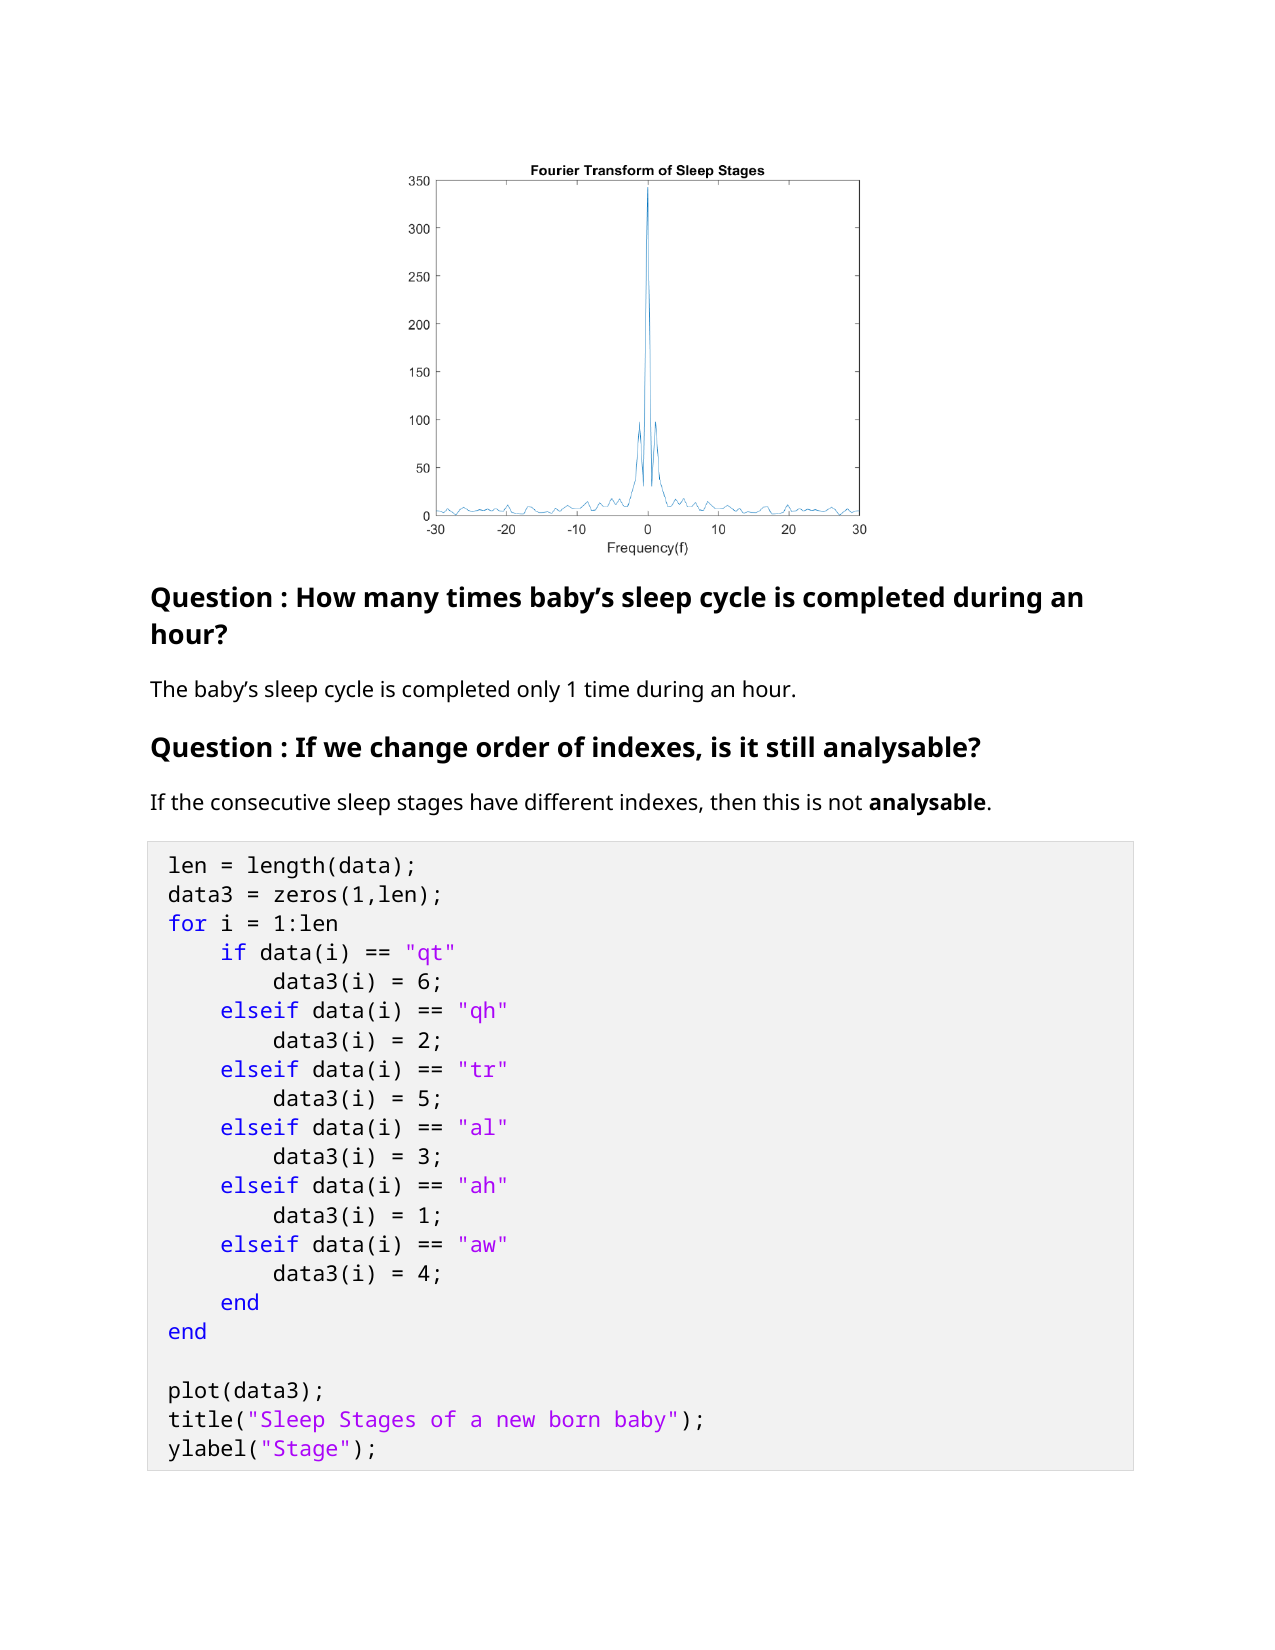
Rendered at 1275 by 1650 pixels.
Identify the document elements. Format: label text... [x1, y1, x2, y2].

text title("Sleep Stages of a new born baby"); [148, 1395, 1133, 1424]
text elseif data(i) == "qh" [148, 987, 1133, 1016]
text data3 = zeros(1,len); [148, 870, 1133, 899]
text elseif data(i) == "ah" [148, 1162, 1133, 1191]
text If the consecutive sleep stages have different indexes, then this is not analysable. [150, 787, 1125, 817]
text data3(i) = 2; [148, 1016, 1133, 1045]
text elseif data(i) == "al" [148, 1103, 1133, 1132]
subtitle Question : How many times baby’s sleep cycle is completed during an hour? [150, 578, 1125, 652]
text elseif data(i) == "aw" [148, 1220, 1133, 1249]
text data3(i) = 4; [148, 1249, 1133, 1278]
text elseif data(i) == "tr" [148, 1045, 1133, 1074]
picture [364, 150, 911, 560]
text The baby’s sleep cycle is completed only 1 time during an hour. [150, 674, 1125, 704]
text data3(i) = 5; [148, 1074, 1133, 1103]
text for i = 1:len [148, 899, 1133, 928]
text plot(data3); [148, 1366, 1133, 1395]
text data3(i) = 3; [148, 1132, 1133, 1162]
text data3(i) = 6; [148, 957, 1133, 987]
text end [148, 1307, 1133, 1337]
text if data(i) == "qt" [148, 928, 1133, 957]
text ylabel("Stage"); [148, 1424, 1133, 1470]
text end [148, 1278, 1133, 1307]
text len = length(data); [148, 842, 1133, 870]
subtitle Question : If we change order of indexes, is it still analysable? [150, 728, 1125, 765]
text data3(i) = 1; [148, 1191, 1133, 1220]
